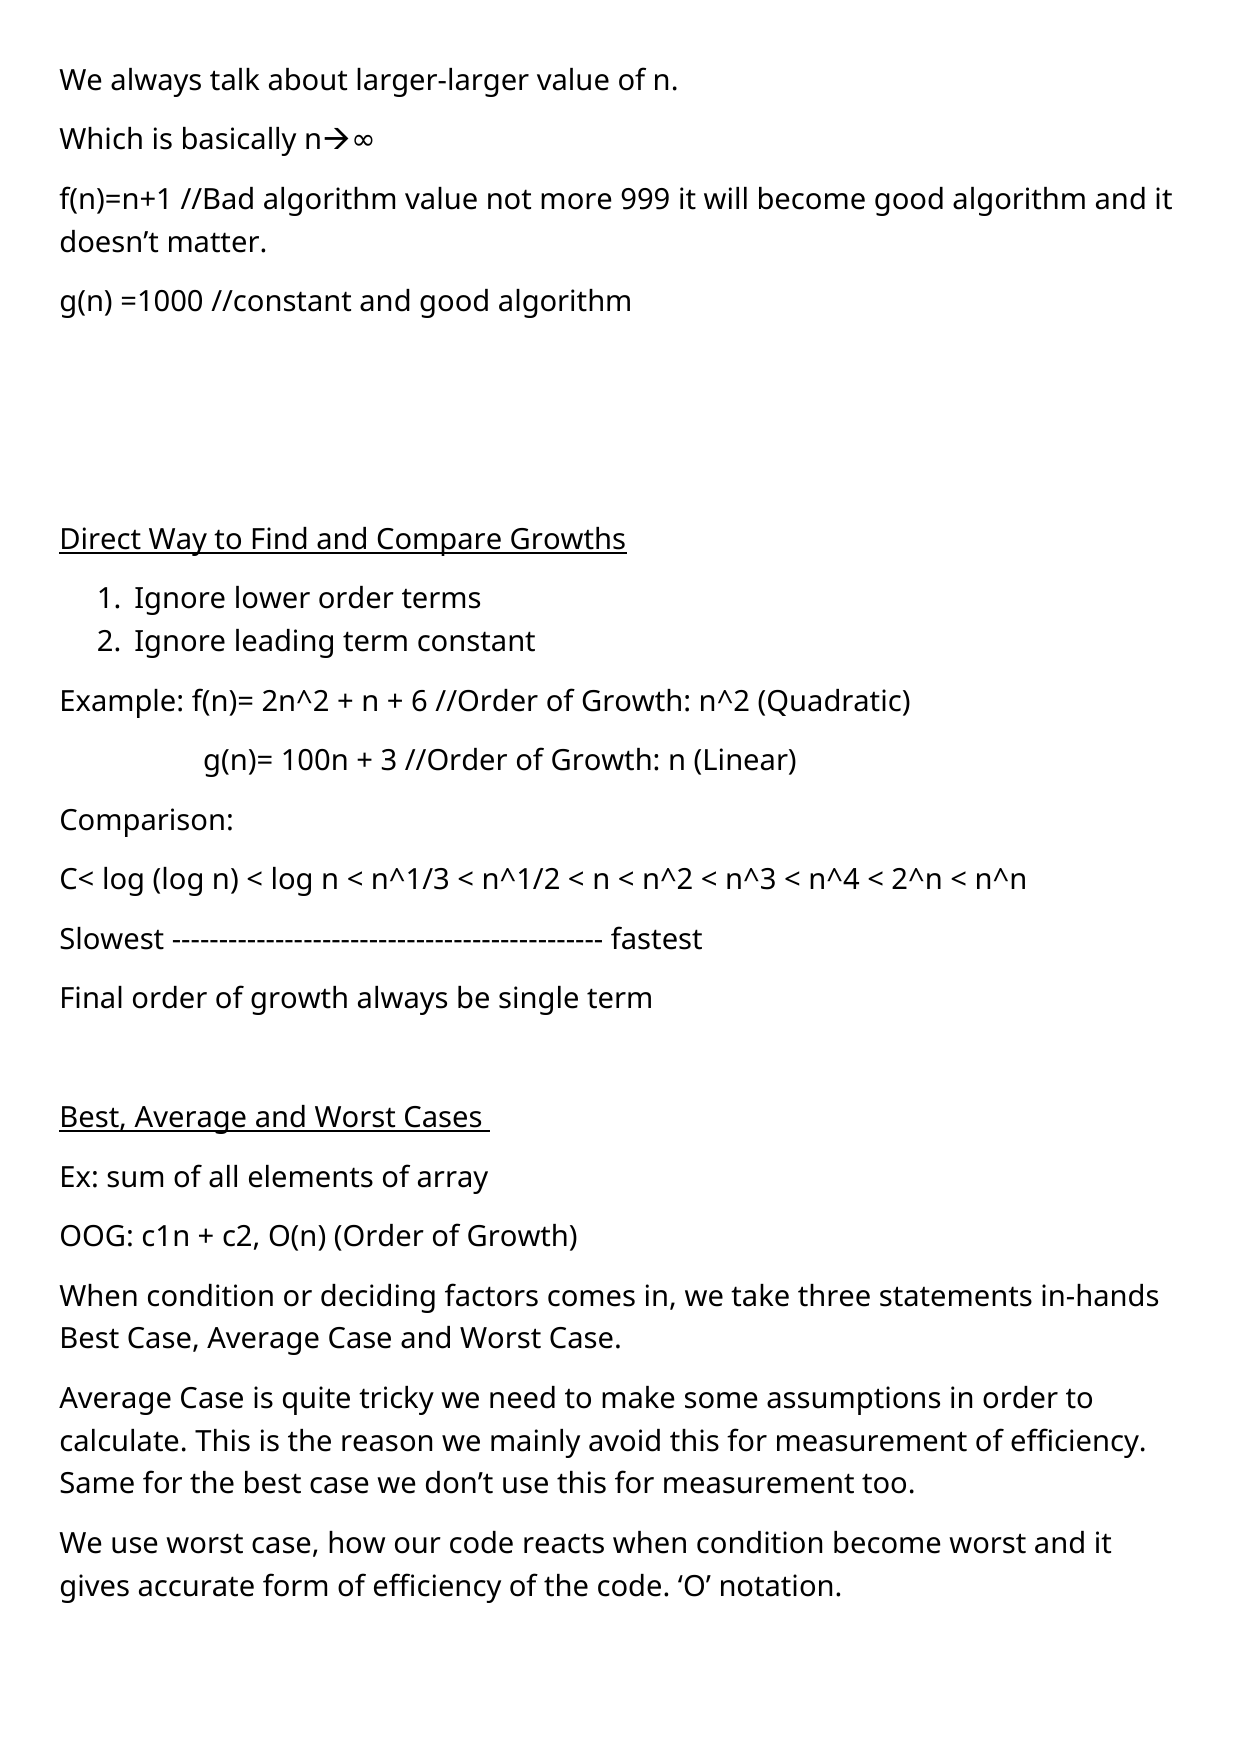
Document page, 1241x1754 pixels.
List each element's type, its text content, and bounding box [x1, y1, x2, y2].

text C< log (log n) < log n < n^1/3 < n^1/2 < n < n^2 < n^3 < n^4 < 2^n < n^n [59, 858, 1181, 898]
text When condition or deciding factors comes in, we take three statements in-hands Best Case, Average Case and Worst Case. [59, 1275, 1181, 1357]
text Which is basically n∞ [59, 118, 1181, 158]
text We use worst case, how our code reacts when condition become worst and it gives accurate form of efficiency of the code. ‘O’ notation. [59, 1522, 1181, 1605]
text Comparison: [59, 799, 1181, 839]
text Slowest ---------------------------------------------- fastest [59, 918, 1181, 958]
text Average Case is quite tricky we need to make some assumptions in order to calculate. This is the reason we mainly avoid this for measurement of efficiency. Same for the best case we don’t use this for measurement too. [59, 1377, 1181, 1502]
text OOG: c1n + c2, O(n) (Order of Growth) [59, 1215, 1181, 1255]
list Ignore leading term constant [97, 621, 1181, 660]
text Best, Average and Worst Cases [59, 1096, 1181, 1136]
text Ex: sum of all elements of array [59, 1156, 1181, 1196]
text g(n)= 100n + 3 //Order of Growth: n (Linear) [59, 739, 1181, 779]
text g(n) =1000 //constant and good algorithm [59, 280, 1181, 320]
list Ignore lower order terms [97, 578, 1181, 617]
text f(n)=n+1 //Bad algorithm value not more 999 it will become good algorithm and it doesn’t matter. [59, 178, 1181, 261]
text Final order of growth always be single term [59, 977, 1181, 1017]
text Example: f(n)= 2n^2 + n + 6 //Order of Growth: n^2 (Quadratic) [59, 680, 1181, 720]
text Direct Way to Find and Compare Growths [59, 518, 1181, 558]
text We always talk about larger-larger value of n. [59, 59, 1181, 99]
